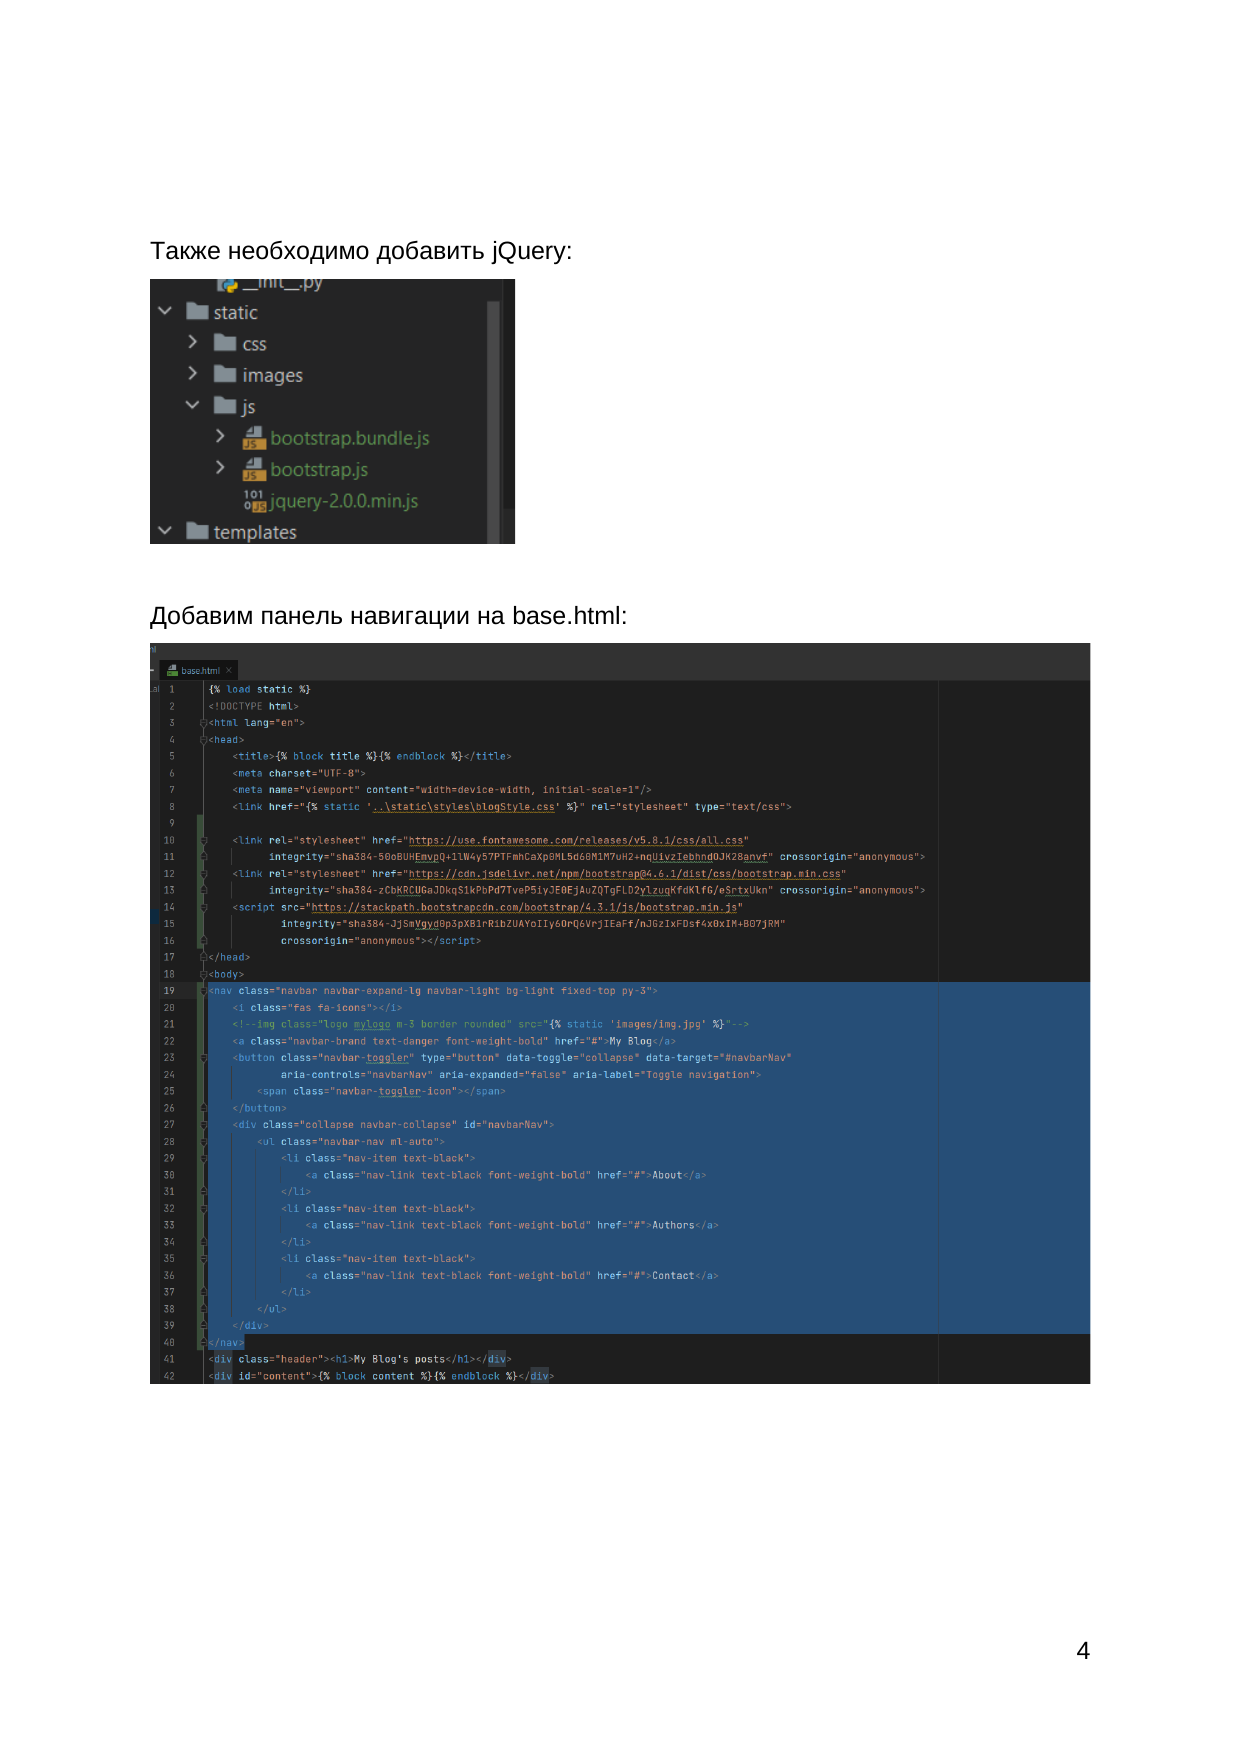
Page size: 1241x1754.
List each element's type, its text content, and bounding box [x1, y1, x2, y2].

picture [150, 279, 515, 544]
picture [150, 643, 1091, 1384]
text Добавим панель навигации на base.html: [150, 601, 1090, 629]
text Также необходимо добавить jQuery: [150, 236, 1090, 265]
